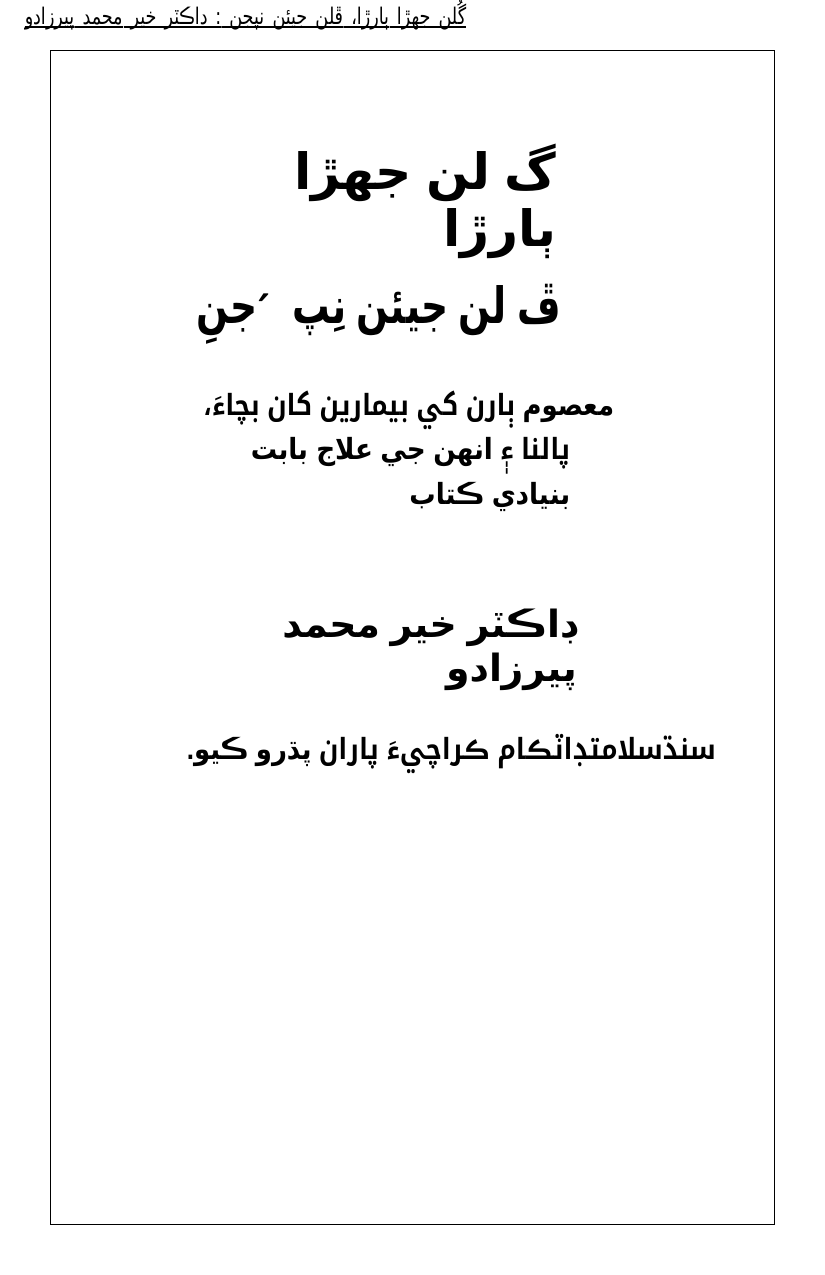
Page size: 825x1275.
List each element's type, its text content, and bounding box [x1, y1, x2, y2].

text ڦ لن جيئن نِپ ´جنِ [168, 276, 560, 341]
subtitle سنڌسلامتڊاٽڪام ڪراچيءَ پاران پڌرو ڪيو. [111, 732, 716, 766]
subtitle معصوم ٻارن کي بيمارين کان بچاءَ، پالنا ۽ انهن جي علاج بابت بنيادي ڪتاب [168, 388, 614, 510]
text گ لن جهڙا ٻارڙا [168, 142, 556, 257]
text ڊاڪٽر خير محمد پيرزادو [168, 603, 577, 689]
